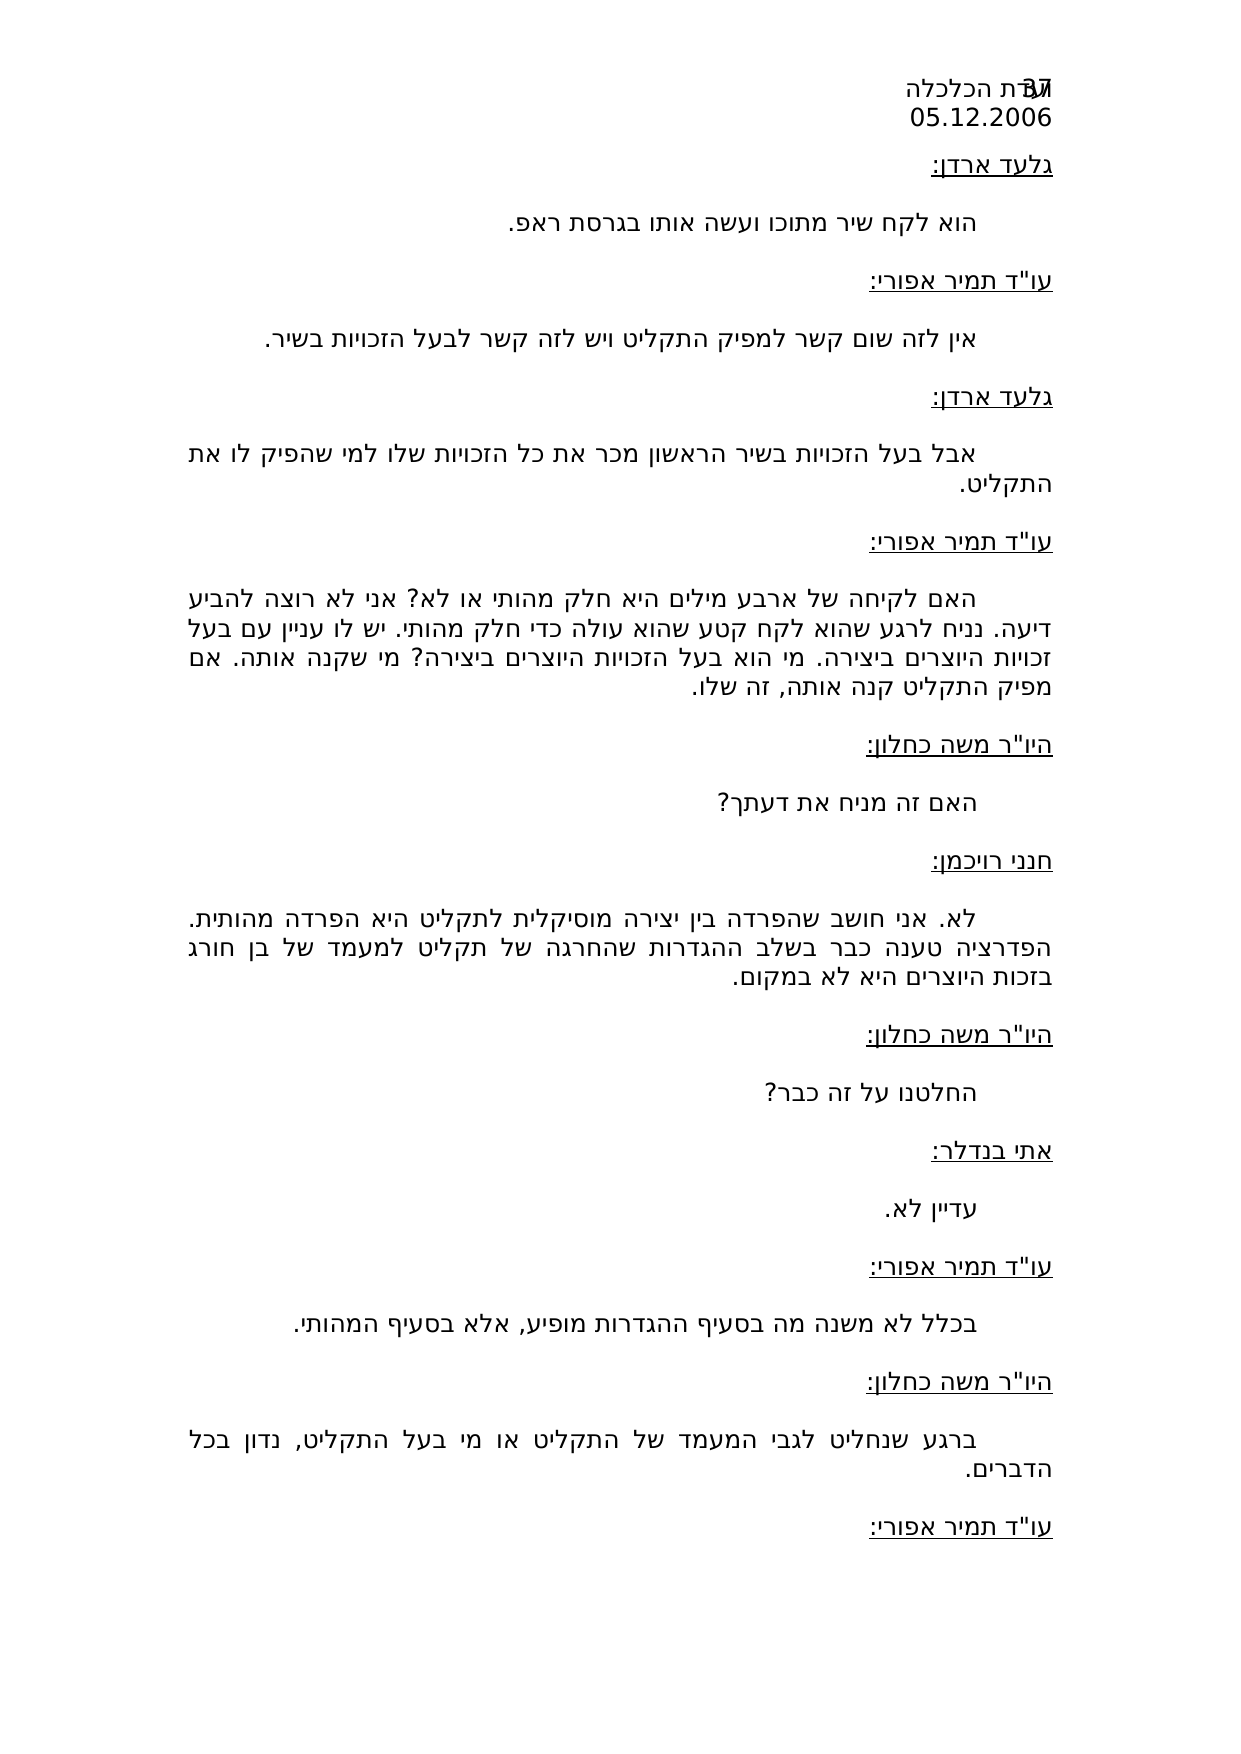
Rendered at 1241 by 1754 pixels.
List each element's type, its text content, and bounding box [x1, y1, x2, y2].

text אין לזה שום קשר למפיק התקליט ויש לזה קשר לבעל הזכויות בשיר. [187, 324, 1053, 353]
text הוא לקח שיר מתוכו ועשה אותו בגרסת ראפ. [187, 208, 1053, 237]
text היו"ר משה כחלון: [187, 1020, 1053, 1049]
text אתי בנדלר: [187, 1136, 1053, 1165]
text האם זה מניח את דעתך? [187, 788, 1053, 817]
text היו"ר משה כחלון: [187, 730, 1053, 759]
text עו"ד תמיר אפורי: [187, 527, 1053, 556]
text עו"ד תמיר אפורי: [187, 1252, 1053, 1281]
text היו"ר משה כחלון: [187, 1367, 1053, 1397]
text לא. אני חושב שהפרדה בין יצירה מוסיקלית לתקליט היא הפרדה מהותית. הפדרציה טענה כבר בשלב ההגדרות שהחרגה של תקליט למעמד של בן חורג בזכות היוצרים היא לא במקום. [187, 904, 1053, 991]
text אבל בעל הזכויות בשיר הראשון מכר את כל הזכויות שלו למי שהפיק לו את התקליט. [187, 439, 1053, 498]
text בכלל לא משנה מה בסעיף ההגדרות מופיע, אלא בסעיף המהותי. [187, 1309, 1053, 1339]
text האם לקיחה של ארבע מילים היא חלק מהותי או לא? אני לא רוצה להביע דיעה. נניח לרגע שהוא לקח קטע שהוא עולה כדי חלק מהותי. יש לו עניין עם בעל זכויות היוצרים ביצירה. מי הוא בעל הזכויות היוצרים ביצירה? מי שקנה אותה. אם מפיק התקליט קנה אותה, זה שלו. [187, 584, 1053, 701]
text עו"ד תמיר אפורי: [187, 1512, 1053, 1542]
text גלעד ארדן: [187, 382, 1053, 411]
text גלעד ארדן: [187, 150, 1053, 179]
text חנני רויכמן: [187, 846, 1053, 875]
text החלטנו על זה כבר? [187, 1078, 1053, 1107]
text עו"ד תמיר אפורי: [187, 266, 1053, 295]
text ברגע שנחליט לגבי המעמד של התקליט או מי בעל התקליט, נדון בכל הדברים. [187, 1425, 1053, 1484]
text עדיין לא. [187, 1194, 1053, 1223]
